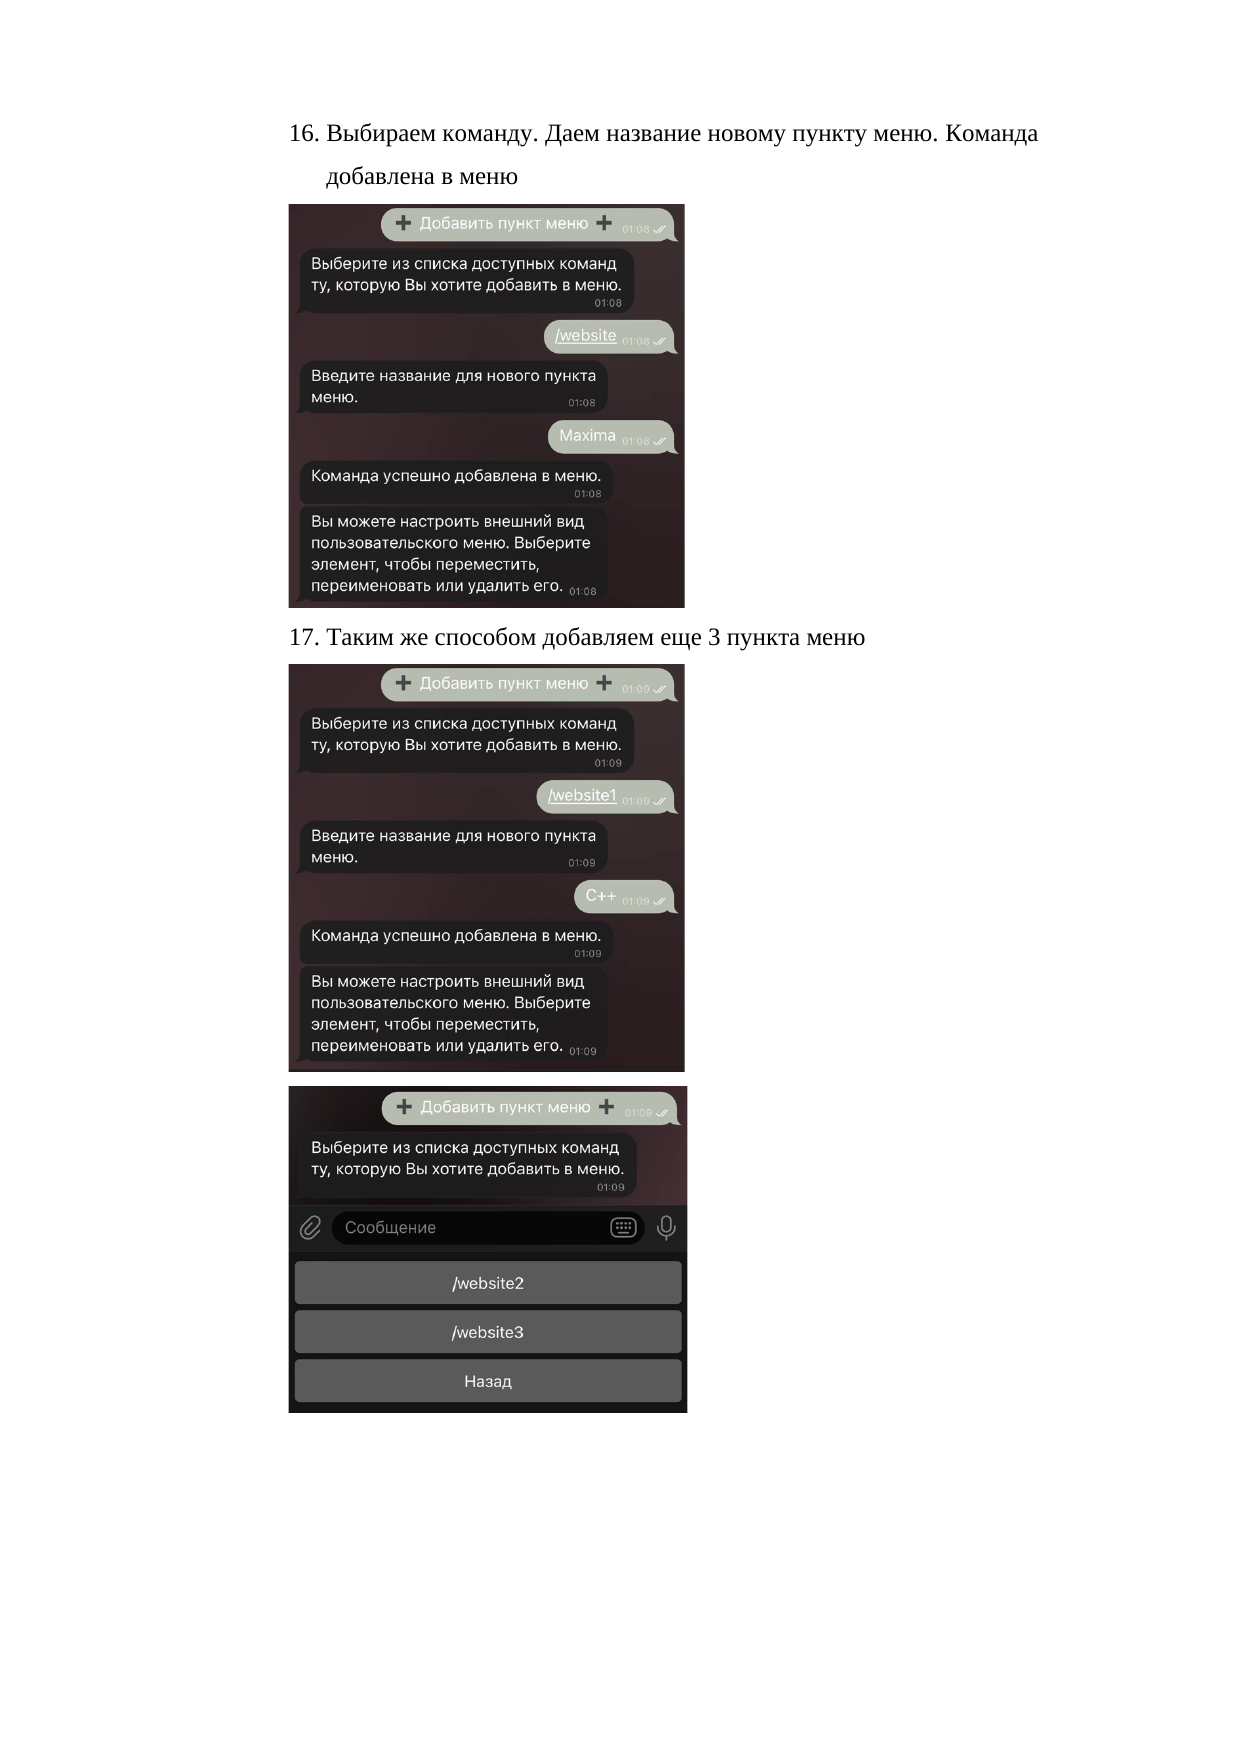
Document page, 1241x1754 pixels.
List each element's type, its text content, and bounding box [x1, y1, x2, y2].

picture [288, 204, 685, 608]
picture [288, 664, 685, 1072]
list Таким же способом добавляем еще 3 пункта меню [288, 622, 1152, 650]
picture [288, 1086, 688, 1413]
list Выбираем команду. Даем название новому пункту меню. Команда добавлена в меню [288, 118, 1152, 190]
